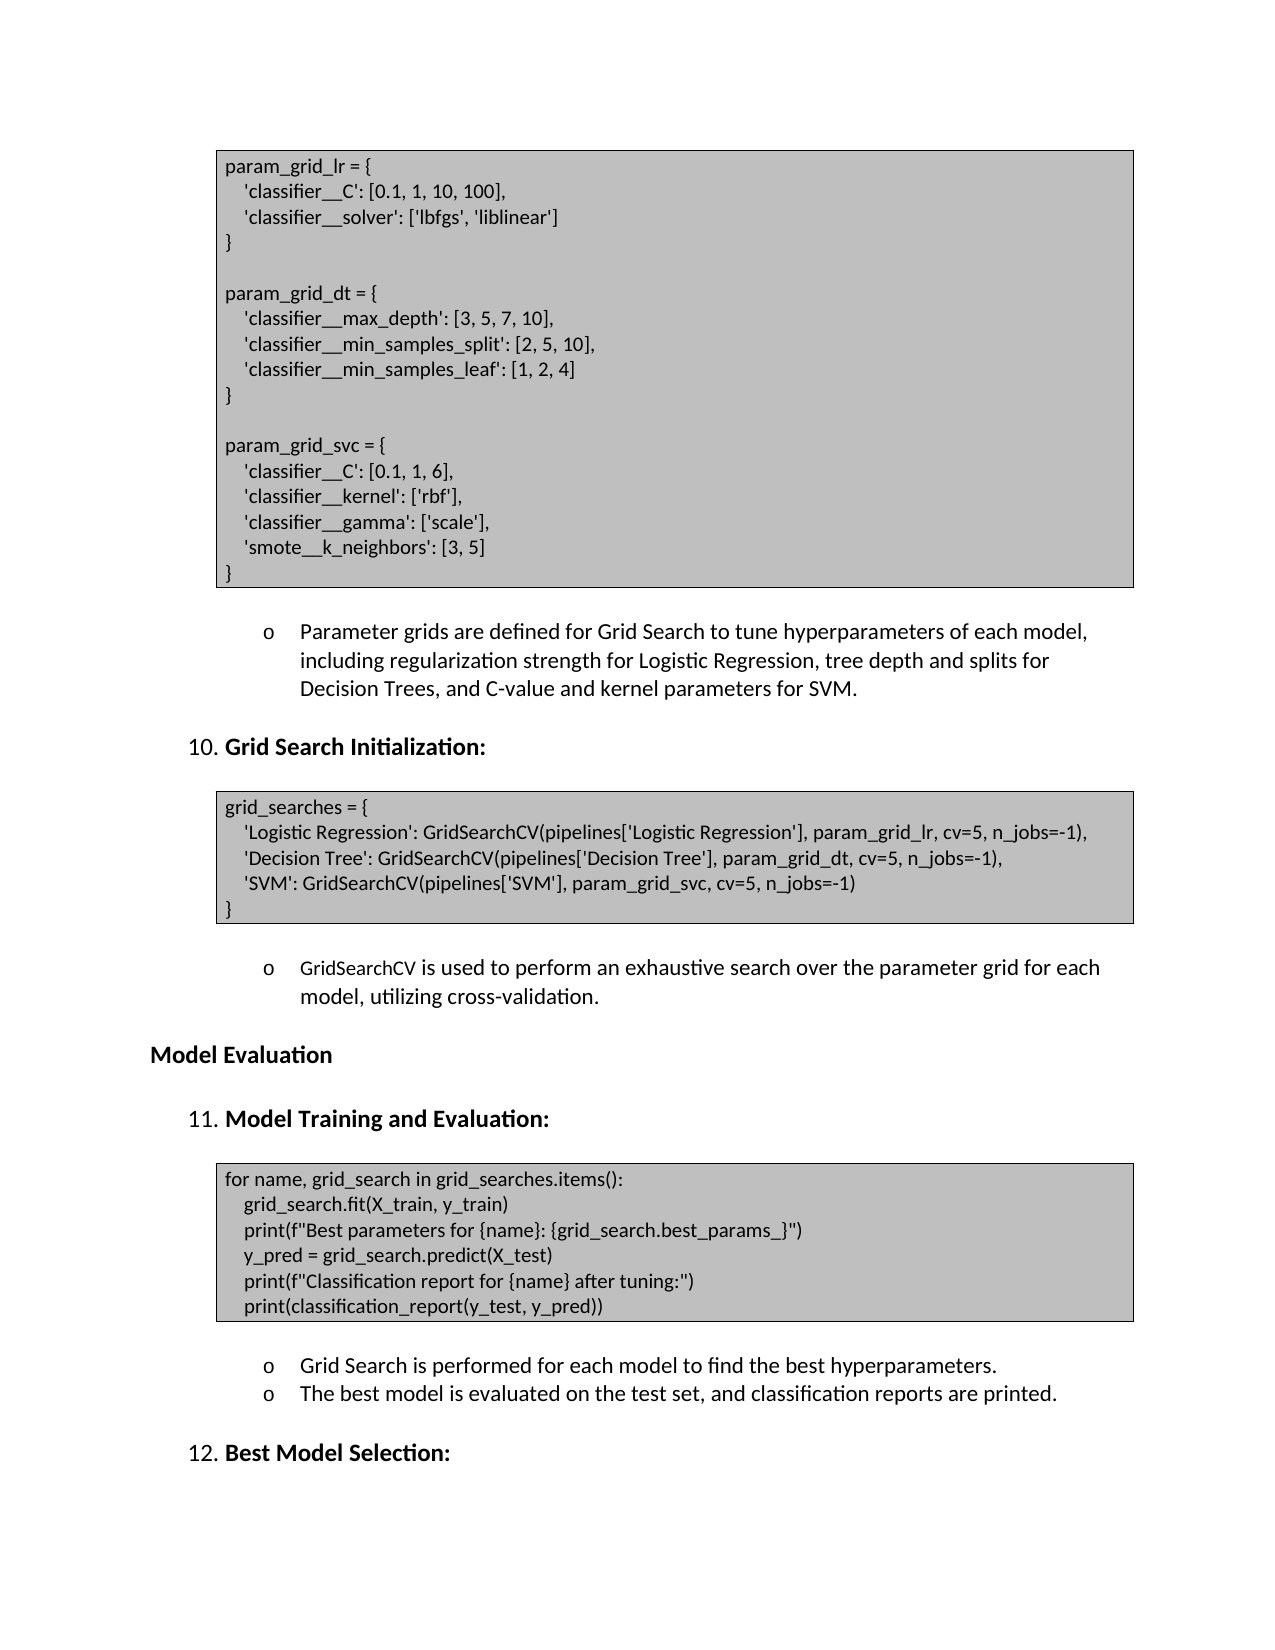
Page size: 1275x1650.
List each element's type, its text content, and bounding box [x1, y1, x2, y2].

text grid_searches = { [217, 792, 1133, 816]
text } [217, 893, 1133, 923]
text 'classifier__max_depth': [3, 5, 7, 10], [217, 302, 1133, 328]
text for name, grid_search in grid_searches.items(): [217, 1164, 1133, 1188]
list The best model is evaluated on the test set, and classification reports are printed. [262, 1379, 1125, 1408]
text } [217, 226, 1133, 252]
text 'classifier__C': [0.1, 1, 6], [217, 455, 1133, 480]
text 'classifier__solver': ['lbfgs', 'liblinear'] [217, 201, 1133, 226]
text y_pred = grid_search.predict(X_test) [217, 1239, 1133, 1265]
text param_grid_svc = { [217, 429, 1133, 455]
list GridSearchCV is used to perform an exhaustive search over the parameter grid for each model, utilizing cross-validation. [262, 953, 1125, 1010]
text 'classifier__C': [0.1, 1, 10, 100], [217, 175, 1133, 201]
text 'classifier__kernel': ['rbf'], [217, 480, 1133, 506]
text 'classifier__min_samples_leaf': [1, 2, 4] [217, 353, 1133, 379]
list Best Model Selection: [187, 1437, 1125, 1468]
text 'Logistic Regression': GridSearchCV(pipelines['Logistic Regression'], param_grid_lr, cv=5, n_jobs=-1), [217, 816, 1133, 842]
text print(f"Best parameters for {name}: {grid_search.best_params_}") [217, 1214, 1133, 1239]
text print(classification_report(y_test, y_pred)) [217, 1290, 1133, 1321]
text 'classifier__min_samples_split': [2, 5, 10], [217, 328, 1133, 353]
text grid_search.fit(X_train, y_train) [217, 1188, 1133, 1214]
text 'Decision Tree': GridSearchCV(pipelines['Decision Tree'], param_grid_dt, cv=5, n_jobs=-1), [217, 842, 1133, 867]
text 'smote__k_neighbors': [3, 5] [217, 531, 1133, 557]
text print(f"Classification report for {name} after tuning:") [217, 1265, 1133, 1290]
list Model Training and Evaluation: [187, 1103, 1125, 1134]
list Grid Search is performed for each model to find the best hyperparameters. [262, 1351, 1125, 1379]
list Parameter grids are defined for Grid Search to tune hyperparameters of each model, including regularization strength for Logistic Regression, tree depth and splits for Decision Trees, and C-value and kernel parameters for SVM. [262, 617, 1125, 702]
text 'classifier__gamma': ['scale'], [217, 506, 1133, 531]
text param_grid_lr = { [217, 151, 1133, 175]
text param_grid_dt = { [217, 277, 1133, 302]
text } [217, 379, 1133, 404]
list Grid Search Initialization: [187, 731, 1125, 762]
text 'SVM': GridSearchCV(pipelines['SVM'], param_grid_svc, cv=5, n_jobs=-1) [217, 867, 1133, 893]
subtitle Model Evaluation [150, 1039, 1125, 1070]
text } [217, 557, 1133, 587]
